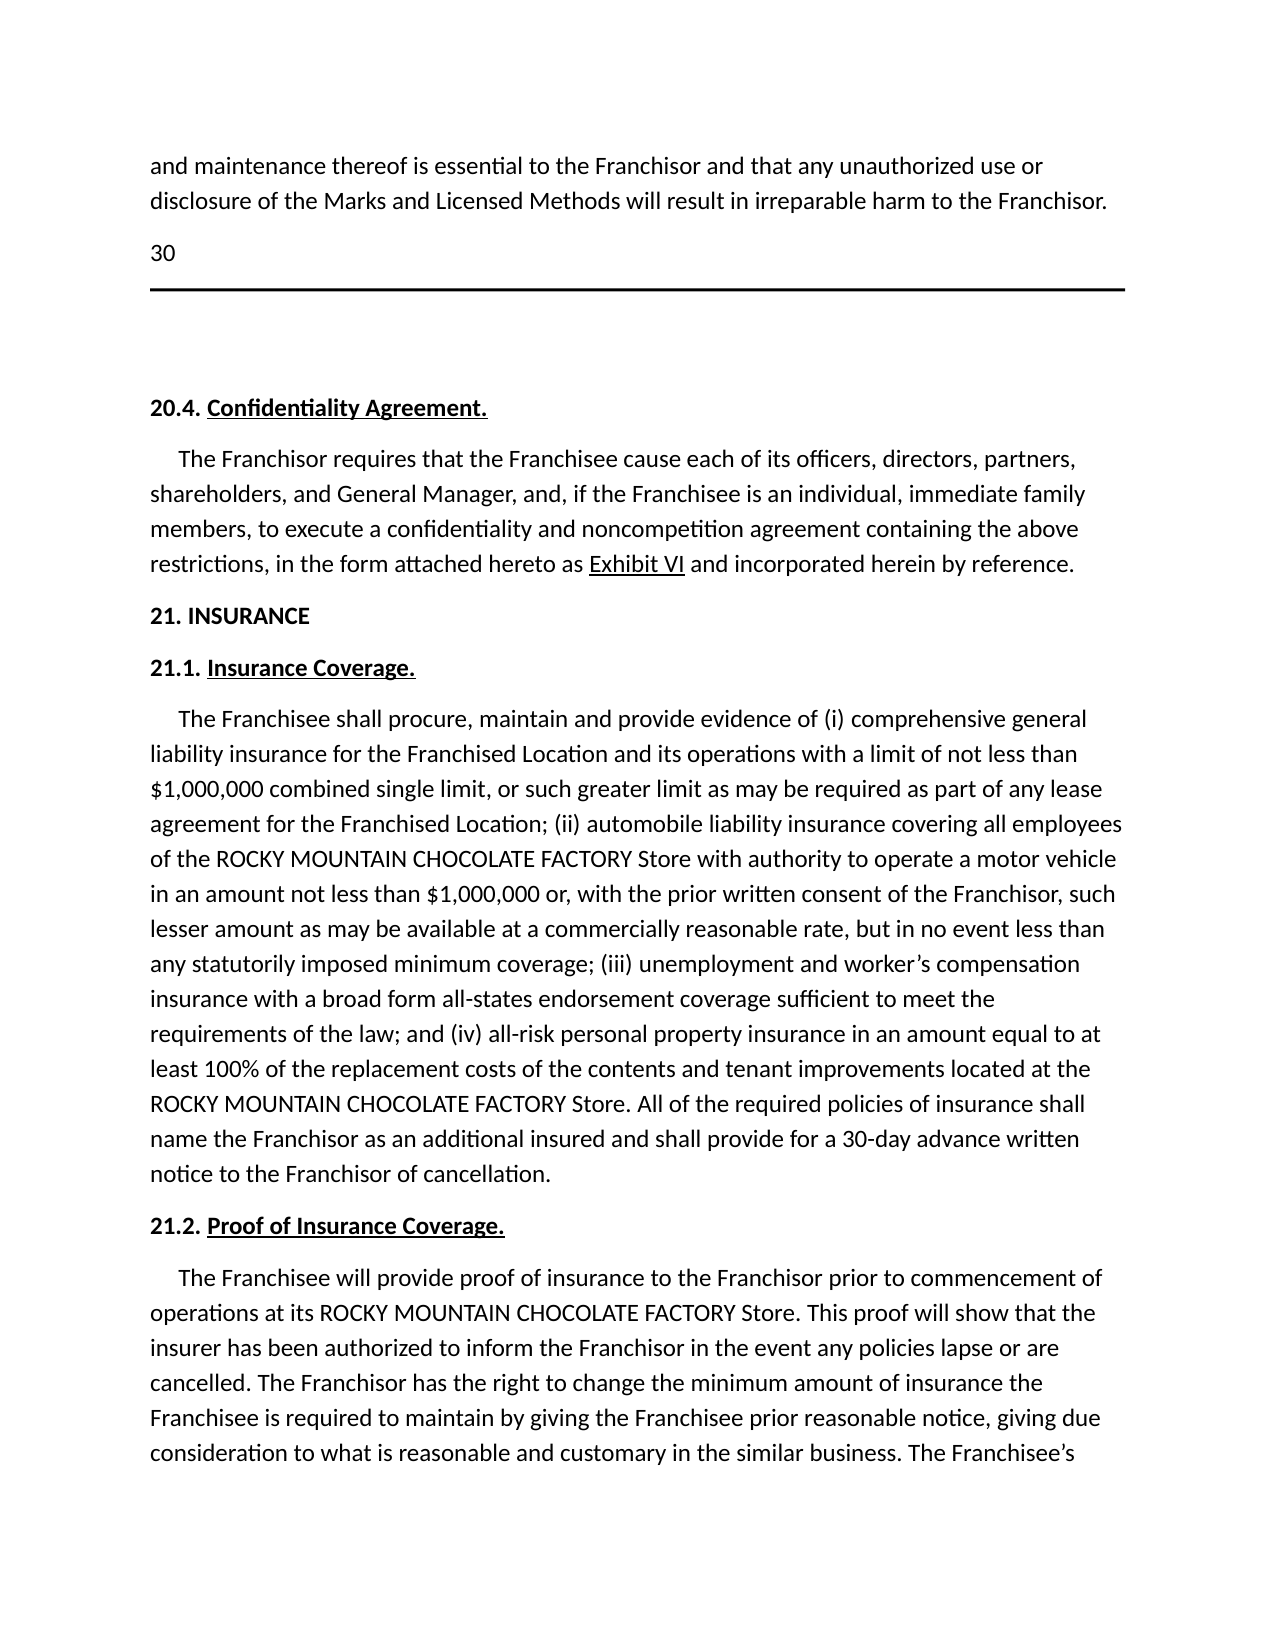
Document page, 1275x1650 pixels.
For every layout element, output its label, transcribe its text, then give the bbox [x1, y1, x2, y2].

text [150, 150, 1125, 216]
text The Franchisor requires that the Franchisee cause each of its officers, directors, partners, shareholders, and General Manager, and, if the Franchisee is an individual, immediate family members, to execute a confidentiality and noncompetition agreement containing the above restrictions, in the form attached hereto as Exhibit VI and incorporated herein by reference. [150, 443, 1125, 579]
text 21.2. Proof of Insurance Coverage. [150, 1210, 1125, 1241]
text 30 [150, 237, 1125, 267]
text The Franchisee shall procure, maintain and provide evidence of (i) comprehensive general liability insurance for the Franchised Location and its operations with a limit of not less than $1,000,000 combined single limit, or such greater limit as may be required as part of any lease agreement for the Franchised Location; (ii) automobile liability insurance covering all employees of the ROCKY MOUNTAIN CHOCOLATE FACTORY Store with authority to operate a motor vehicle in an amount not less than $1,000,000 or, with the prior written consent of the Franchisor, such lesser amount as may be available at a commercially reasonable rate, but in no event less than any statutorily imposed minimum coverage; (iii) unemployment and worker’s compensation insurance with a broad form all-states endorsement coverage sufficient to meet the requirements of the law; and (iv) all-risk personal property insurance in an amount equal to at least 100% of the replacement costs of the contents and tenant improvements located at the ROCKY MOUNTAIN CHOCOLATE FACTORY Store. All of the required policies of insurance shall name the Franchisor as an additional insured and shall provide for a 30-day advance written notice to the Franchisor of cancellation. [150, 703, 1125, 1189]
text 21. INSURANCE [150, 600, 1125, 631]
text 21.1. Insurance Coverage. [150, 652, 1125, 682]
text 20.4. Confidentiality Agreement. [150, 392, 1125, 422]
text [150, 1262, 1125, 1467]
